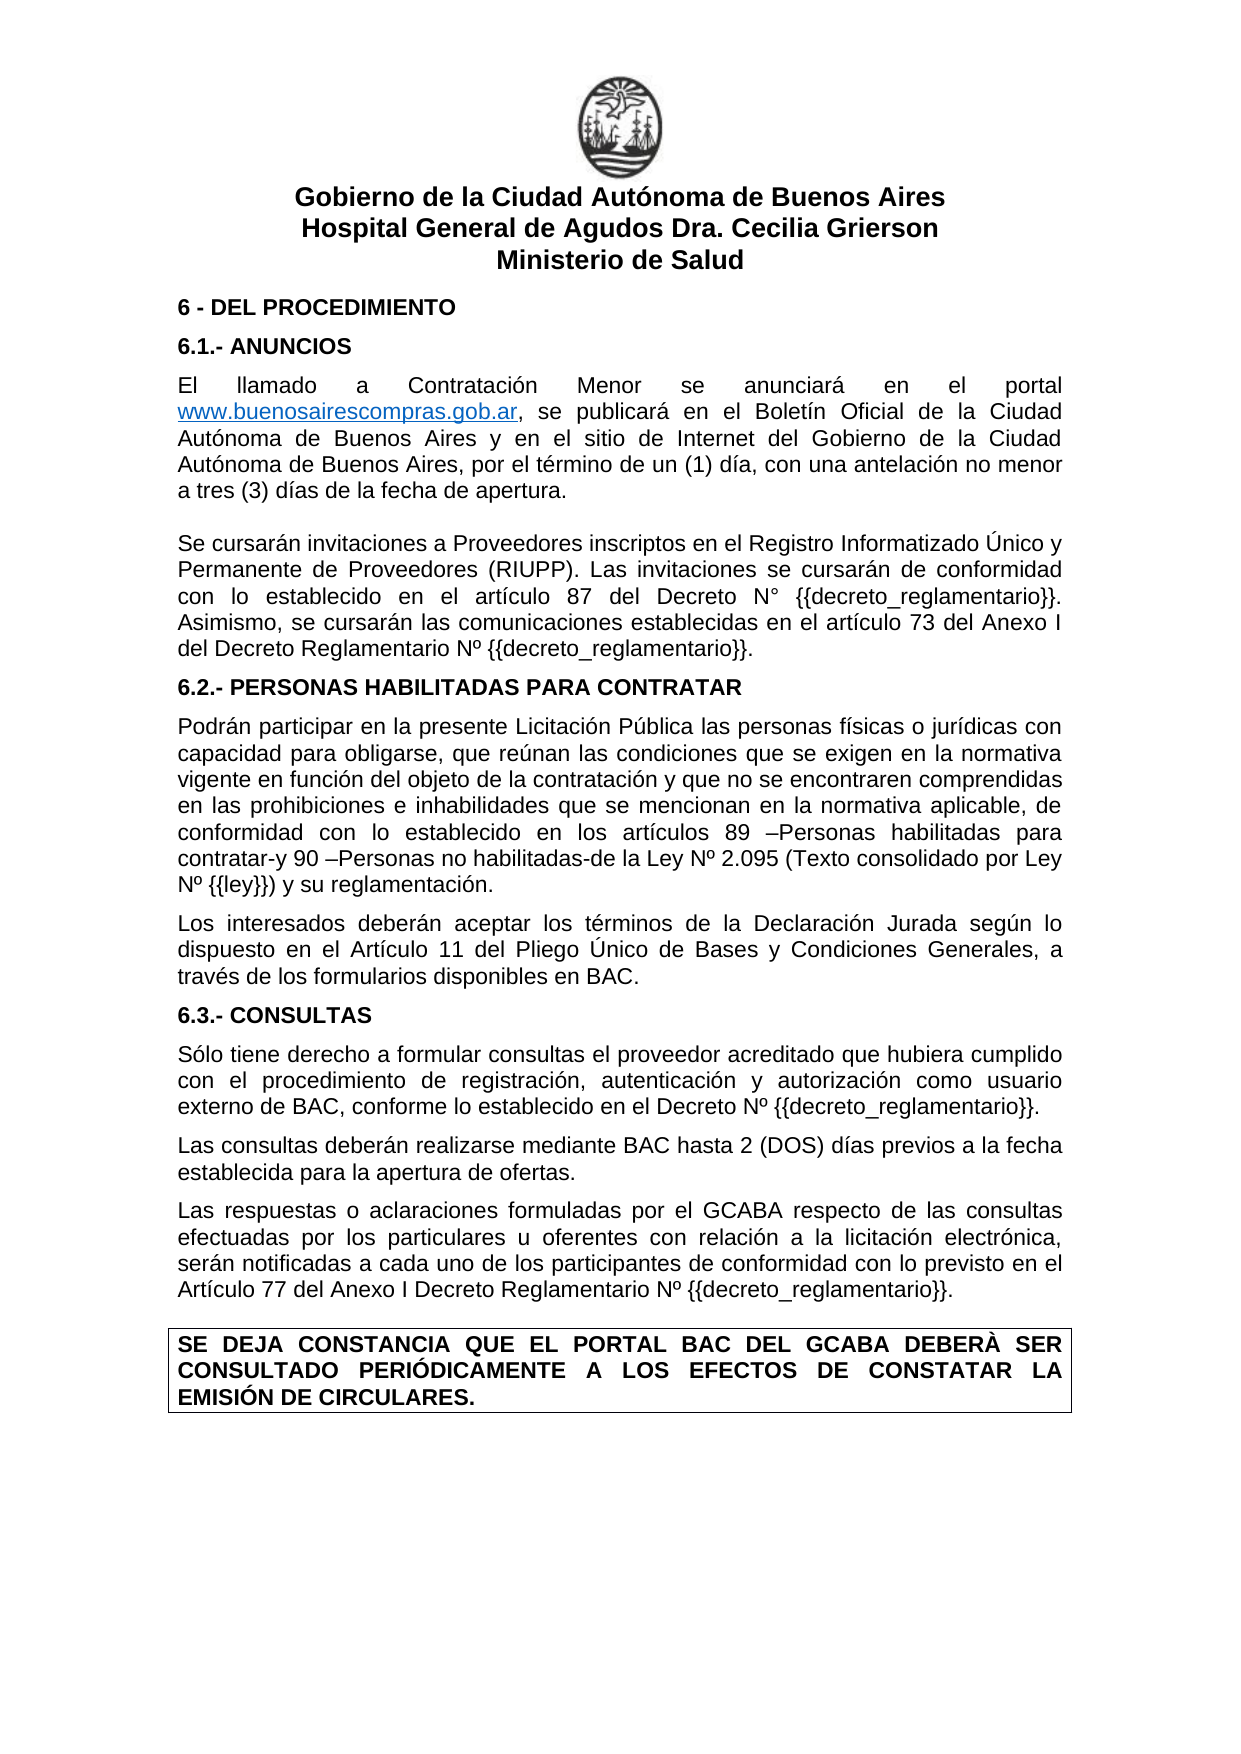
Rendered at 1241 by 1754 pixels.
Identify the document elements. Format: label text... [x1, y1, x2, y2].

text Sólo tiene derecho a formular consultas el proveedor acreditado que hubiera cumplido con el procedimiento de registración, autenticación y autorización como usuario externo de BAC, conforme lo establecido en el Decreto Nº {{decreto_reglamentario}}. [177, 1041, 1063, 1119]
text Se cursarán invitaciones a Proveedores inscriptos en el Registro Informatizado Único y Permanente de Proveedores (RIUPP). Las invitaciones se cursarán de conformidad con lo establecido en el artículo 87 del Decreto N° {{decreto_reglamentario}}. Asimismo, se cursarán las comunicaciones establecidas en el artículo 73 del Anexo I del Decreto Reglamentario Nº {{decreto_reglamentario}}. [177, 530, 1063, 662]
text Las respuestas o aclaraciones formuladas por el GCABA respecto de las consultas efectuadas por los particulares u oferentes con relación a la licitación electrónica, serán notificadas a cada uno de los participantes de conformidad con lo previsto en el Artículo 77 del Anexo I Decreto Reglamentario Nº {{decreto_reglamentario}}. [177, 1197, 1063, 1303]
picture [575, 75, 665, 182]
text 6 - DEL PROCEDIMIENTO [177, 294, 1063, 321]
text Podrán participar en la presente Licitación Pública las personas físicas o jurídicas con capacidad para obligarse, que reúnan las condiciones que se exigen en la normativa vigente en función del objeto de la contratación y que no se encontraren comprendidas en las prohibiciones e inhabilidades que se mencionan en la normativa aplicable, de conformidad con lo establecido en los artículos 89 –Personas habilitadas para contratar-y 90 –Personas no habilitadas-de la Ley Nº 2.095 (Texto consolidado por Ley Nº {{ley}}) y su reglamentación. [177, 713, 1063, 898]
text Los interesados deberán aceptar los términos de la Declaración Jurada según lo dispuesto en el Artículo 11 del Pliego Único de Bases y Condiciones Generales, a través de los formularios disponibles en BAC. [177, 910, 1063, 989]
text 6.3.- CONSULTAS [177, 1002, 1063, 1028]
text 6.1.- ANUNCIOS [177, 333, 1063, 359]
text El llamado a Contratación Menor se anunciará en el portal www.buenosairescompras.gob.ar, se publicará en el Boletín Oficial de la Ciudad Autónoma de Buenos Aires y en el sitio de Internet del Gobierno de la Ciudad Autónoma de Buenos Aires, por el término de un (1) día, con una antelación no menor a tres (3) días de la fecha de apertura. [177, 372, 1063, 504]
text Las consultas deberán realizarse mediante BAC hasta 2 (DOS) días previos a la fecha establecida para la apertura de ofertas. [177, 1132, 1063, 1185]
text 6.2.- PERSONAS HABILITADAS PARA CONTRATAR [177, 674, 1063, 701]
text SE DEJA CONSTANCIA QUE EL PORTAL BAC DEL GCABA DEBERÀ SER CONSULTADO PERIÓDICAMENTE A LOS EFECTOS DE CONSTATAR LA EMISIÓN DE CIRCULARES. [169, 1329, 1071, 1412]
